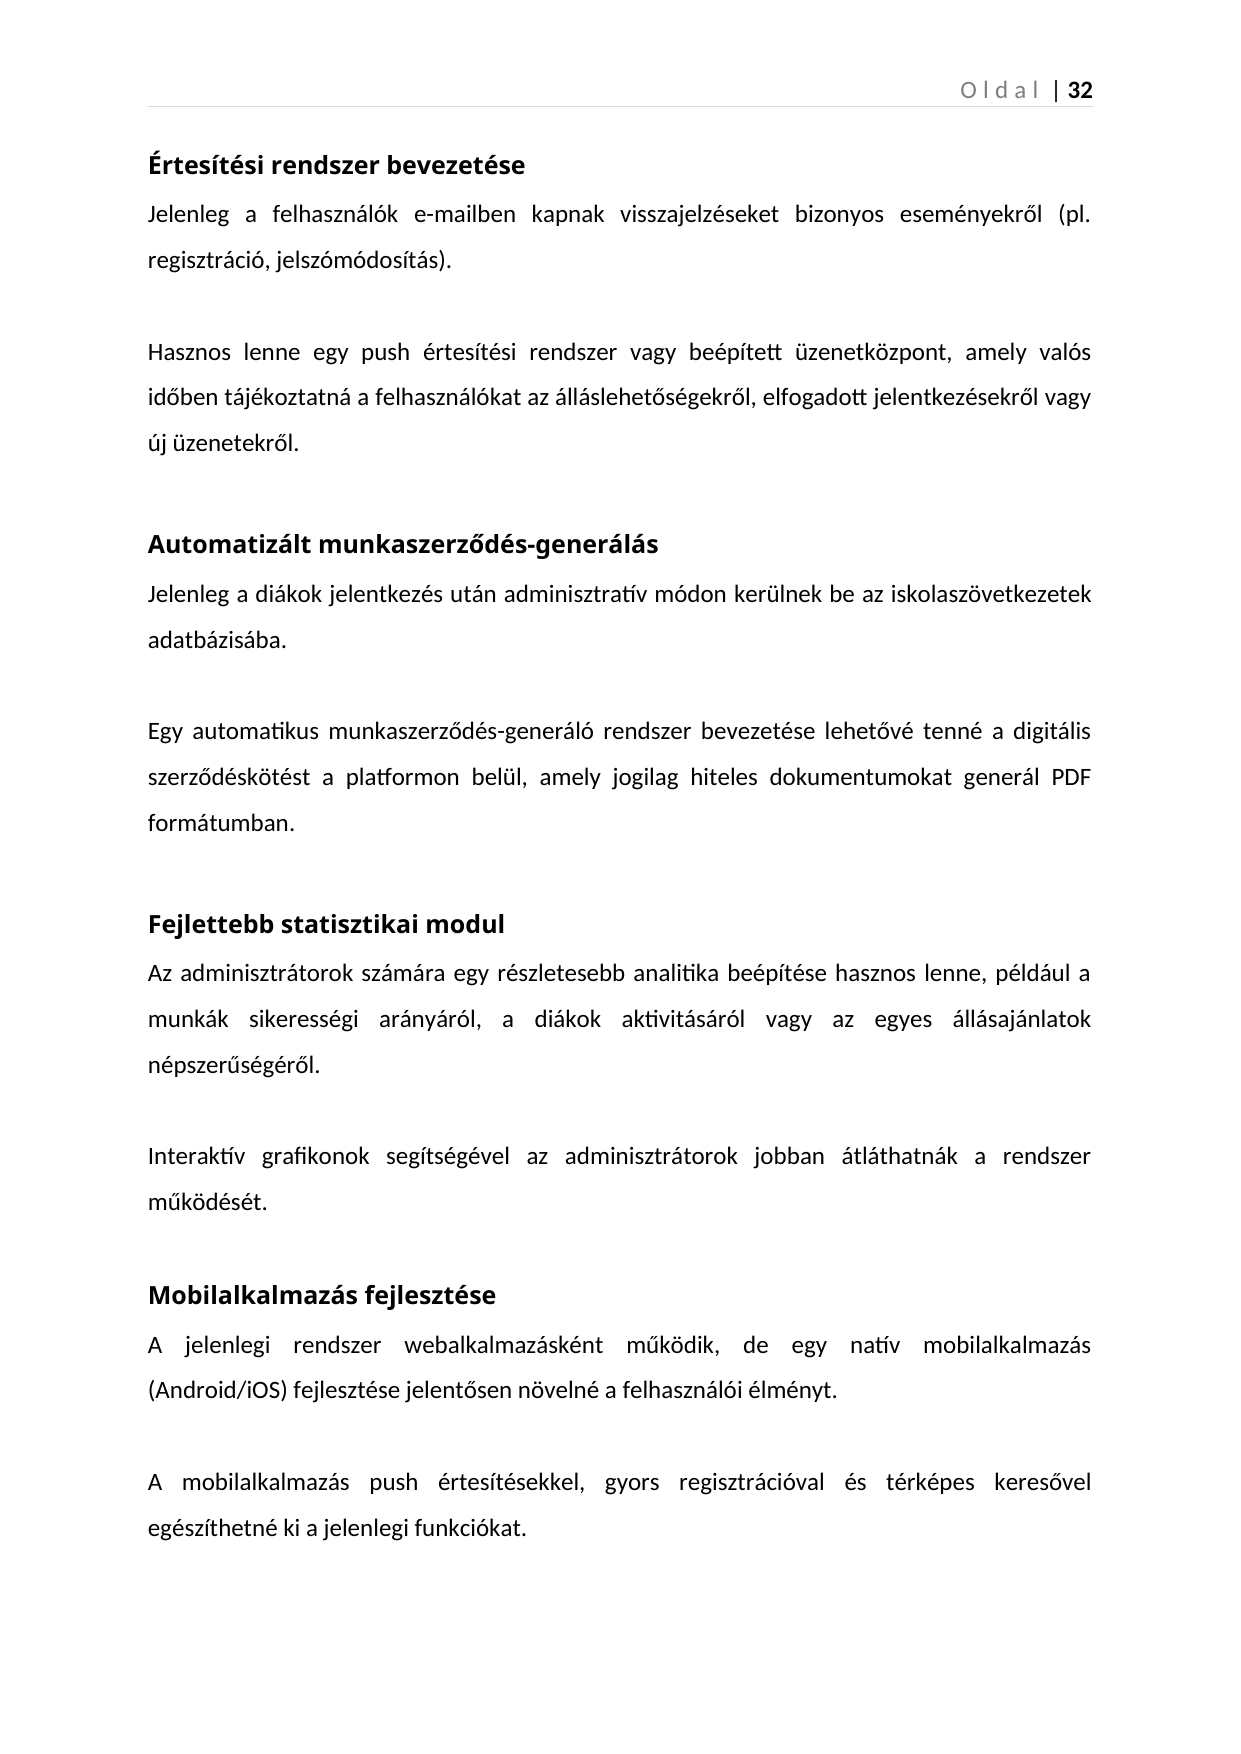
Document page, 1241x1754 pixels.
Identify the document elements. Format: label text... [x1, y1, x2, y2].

subtitle Fejlettebb statisztikai modul [148, 907, 1093, 941]
text Egy automatikus munkaszerződés-generáló rendszer bevezetése lehetővé tenné a digitális szerződéskötést a platformon belül, amely jogilag hiteles dokumentumokat generál PDF formátumban. [148, 715, 1093, 837]
text Az adminisztrátorok számára egy részletesebb analitika beépítése hasznos lenne, például a munkák sikerességi arányáról, a diákok aktivitásáról vagy az egyes állásajánlatok népszerűségéről. [148, 958, 1093, 1079]
text A jelenlegi rendszer webalkalmazásként működik, de egy natív mobilalkalmazás (Android/iOS) fejlesztése jelentősen növelné a felhasználói élményt. [148, 1329, 1093, 1405]
text Hasznos lenne egy push értesítési rendszer vagy beépített üzenetközpont, amely valós időben tájékoztatná a felhasználókat az álláslehetőségekről, elfogadott jelentkezésekről vagy új üzenetekről. [148, 336, 1093, 458]
subtitle Automatizált munkaszerződés-generálás [148, 527, 1093, 561]
text Interaktív grafikonok segítségével az adminisztrátorok jobban átláthatnák a rendszer működését. [148, 1141, 1093, 1217]
subtitle Értesítési rendszer bevezetése [148, 148, 1093, 182]
text A mobilalkalmazás push értesítésekkel, gyors regisztrációval és térképes keresővel egészíthetné ki a jelenlegi funkciókat. [148, 1466, 1093, 1542]
text Mobilalkalmazás fejlesztése [148, 1278, 1093, 1312]
text Jelenleg a felhasználók e-mailben kapnak visszajelzéseket bizonyos eseményekről (pl. regisztráció, jelszómódosítás). [148, 199, 1093, 275]
text Jelenleg a diákok jelentkezés után adminisztratív módon kerülnek be az iskolaszövetkezetek adatbázisába. [148, 578, 1093, 654]
